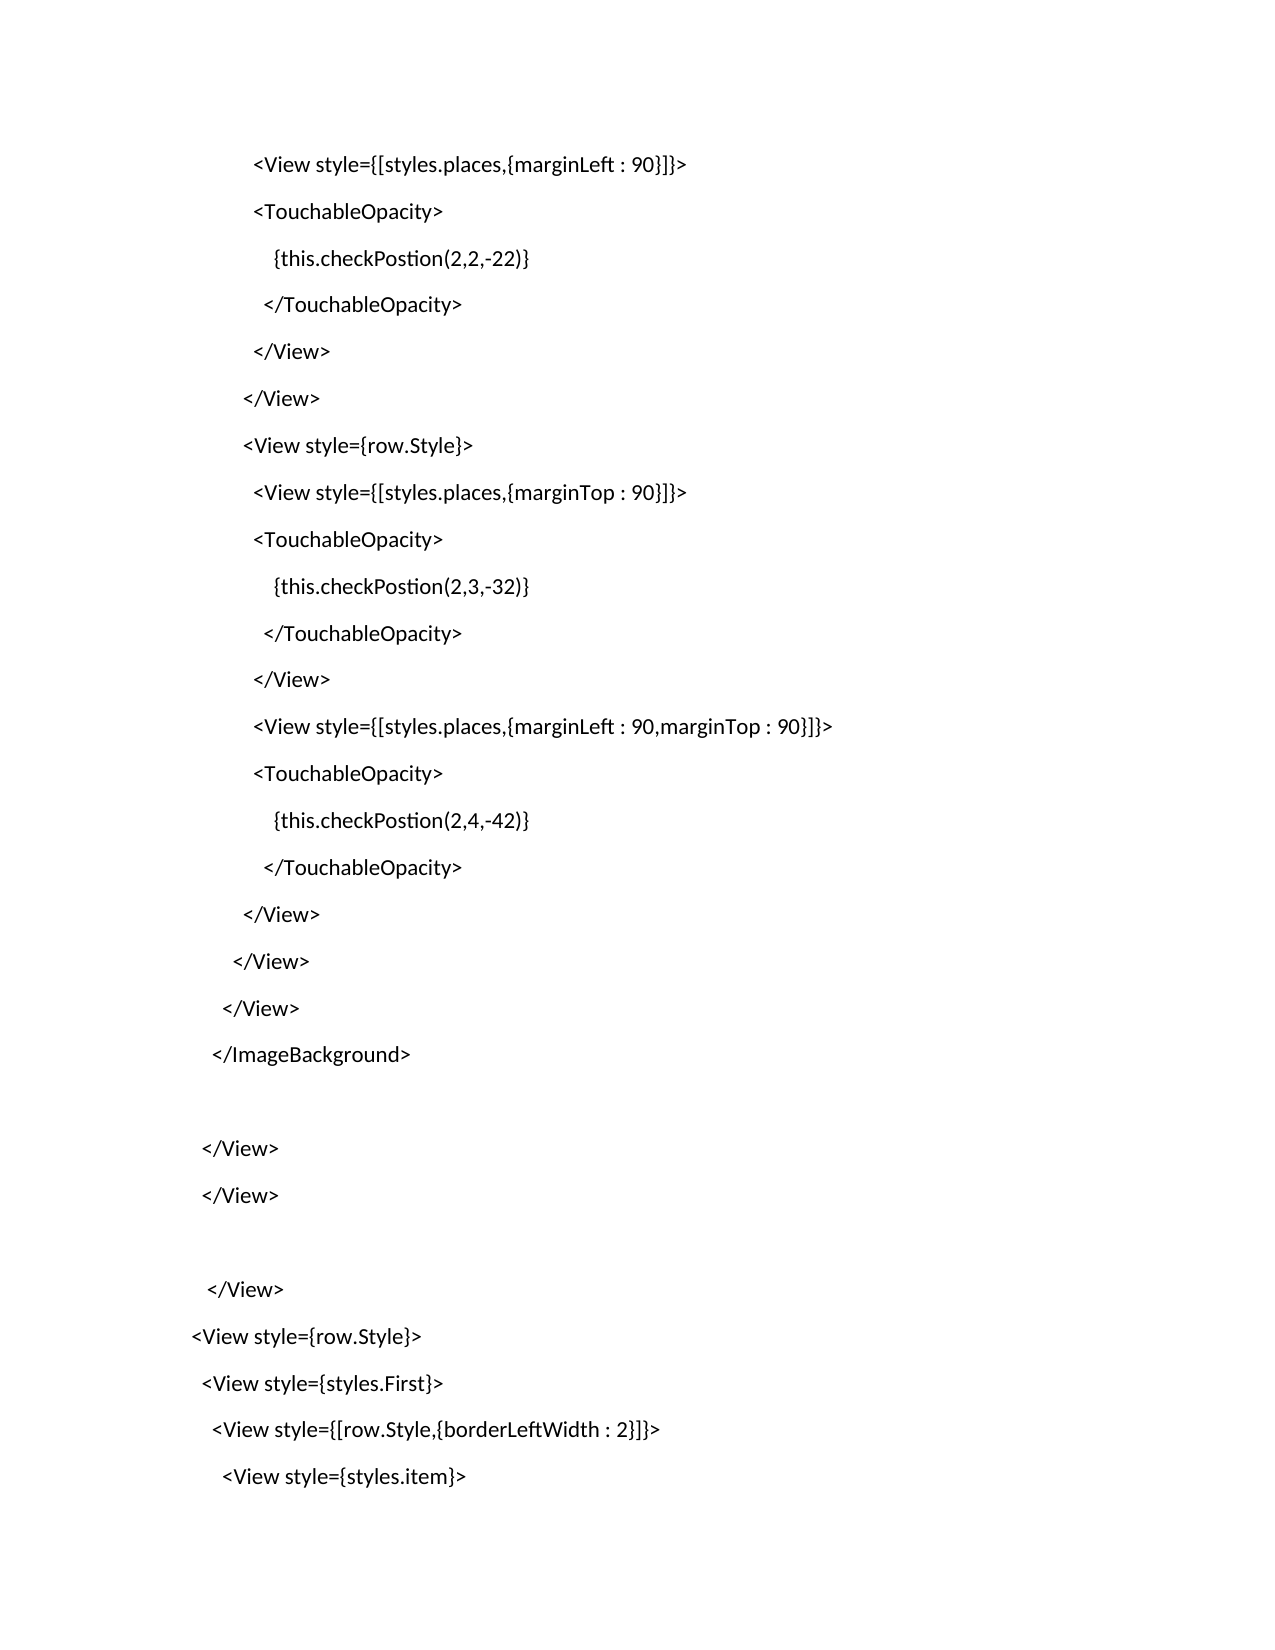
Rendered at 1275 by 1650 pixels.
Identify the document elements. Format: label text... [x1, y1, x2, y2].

text <TouchableOpacity> [150, 759, 1125, 787]
text </View> [150, 384, 1125, 412]
text </View> [150, 1134, 1125, 1162]
text </View> [150, 337, 1125, 366]
text <View style={row.Style}> [150, 1322, 1125, 1350]
text </ImageBackground> [150, 1041, 1125, 1069]
text <TouchableOpacity> [150, 525, 1125, 553]
text <View style={styles.First}> [150, 1369, 1125, 1397]
text <View style={row.Style}> [150, 431, 1125, 459]
text <View style={[styles.places,{marginLeft : 90}]}> [150, 150, 1125, 178]
text </View> [150, 1275, 1125, 1303]
text </View> [150, 900, 1125, 928]
text <TouchableOpacity> [150, 197, 1125, 225]
text </TouchableOpacity> [150, 853, 1125, 881]
text </TouchableOpacity> [150, 291, 1125, 319]
text </View> [150, 947, 1125, 975]
text <View style={[styles.places,{marginLeft : 90,marginTop : 90}]}> [150, 712, 1125, 741]
text <View style={styles.item}> [150, 1462, 1125, 1491]
text {this.checkPostion(2,4,-42)} [150, 806, 1125, 834]
text </View> [150, 666, 1125, 694]
text {this.checkPostion(2,3,-32)} [150, 572, 1125, 600]
text {this.checkPostion(2,2,-22)} [150, 244, 1125, 272]
text <View style={[styles.places,{marginTop : 90}]}> [150, 478, 1125, 506]
text </View> [150, 994, 1125, 1022]
text </TouchableOpacity> [150, 619, 1125, 647]
text </View> [150, 1181, 1125, 1209]
text <View style={[row.Style,{borderLeftWidth : 2}]}> [150, 1416, 1125, 1444]
